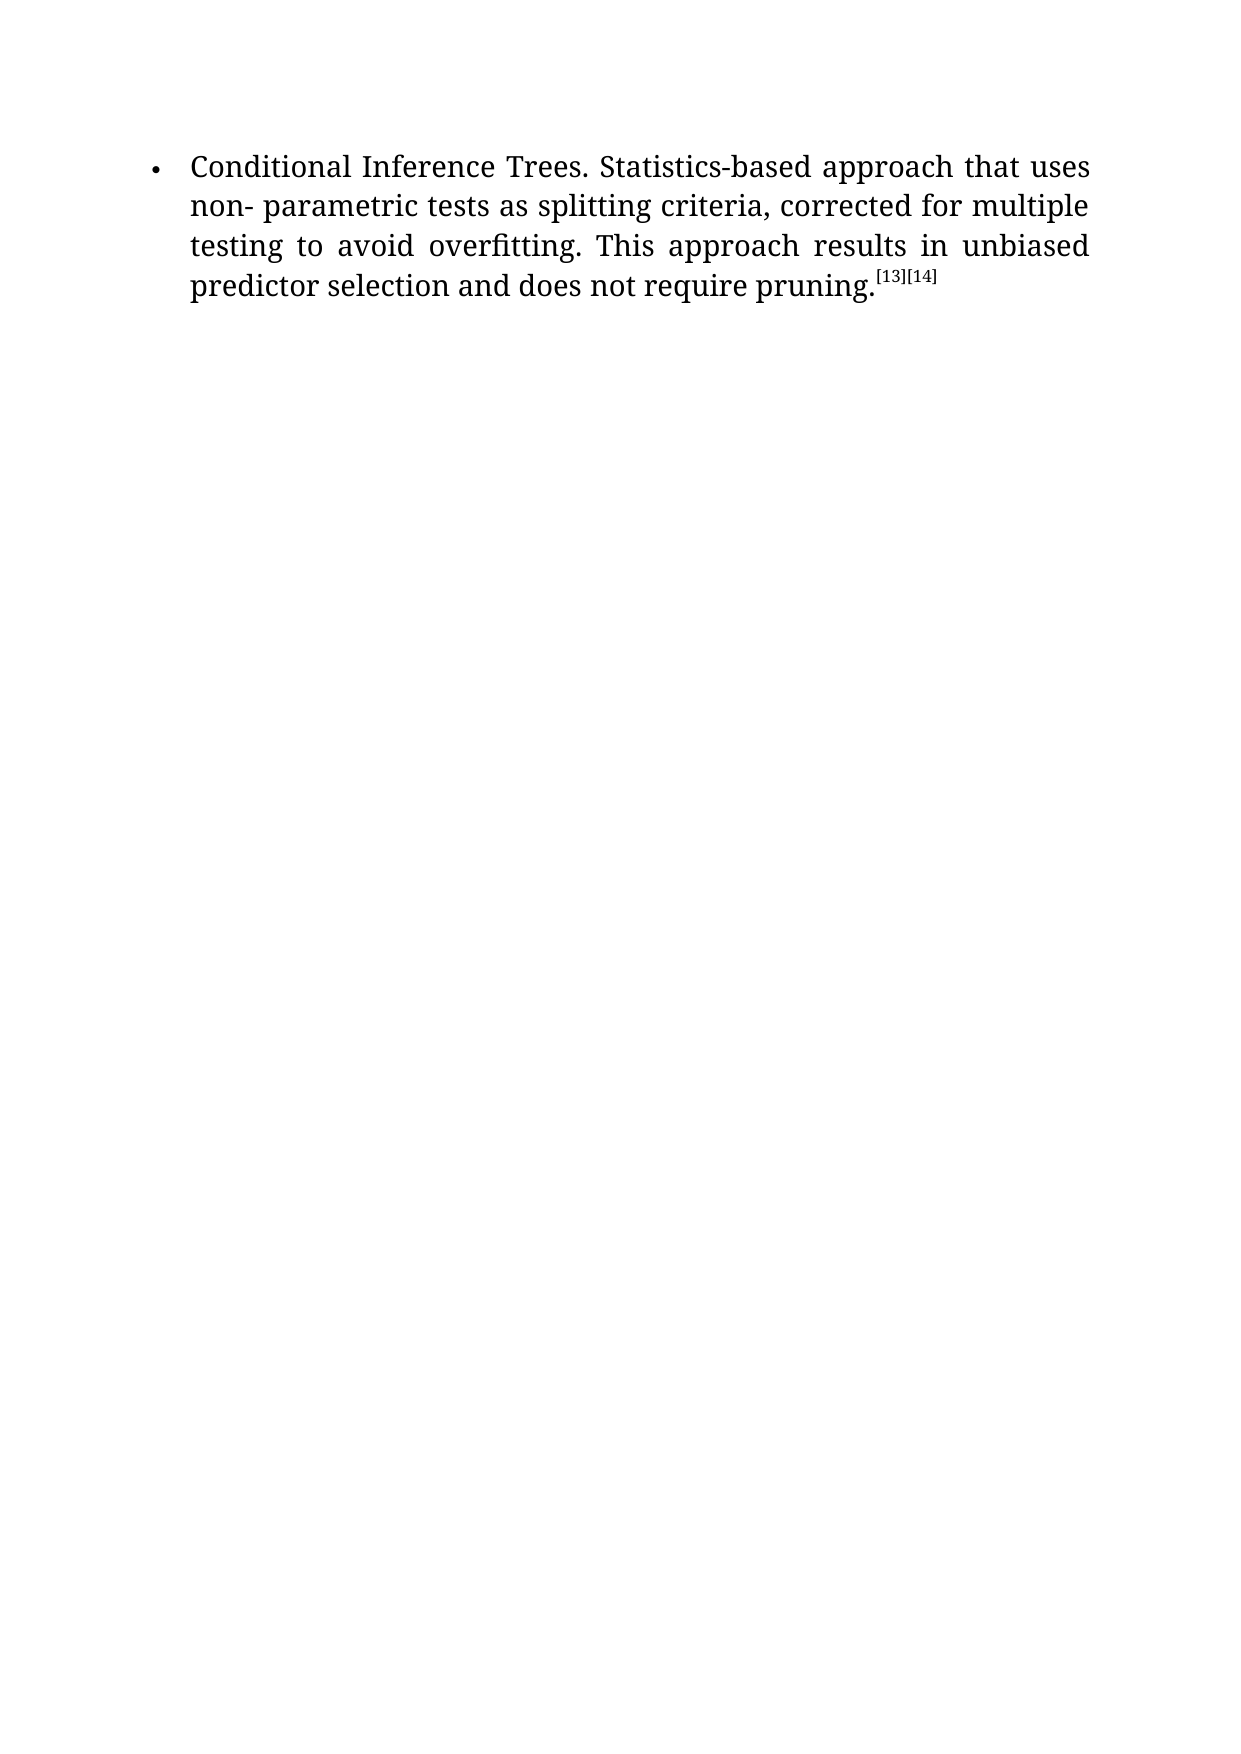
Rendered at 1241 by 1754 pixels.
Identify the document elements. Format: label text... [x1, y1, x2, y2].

list Conditional Inference Trees. Statistics-based approach that uses non- parametric tests as splitting criteria, corrected for multiple testing to avoid overfitting. This approach results in unbiased predictor selection and does not require pruning.[13][14] [152, 146, 1091, 304]
